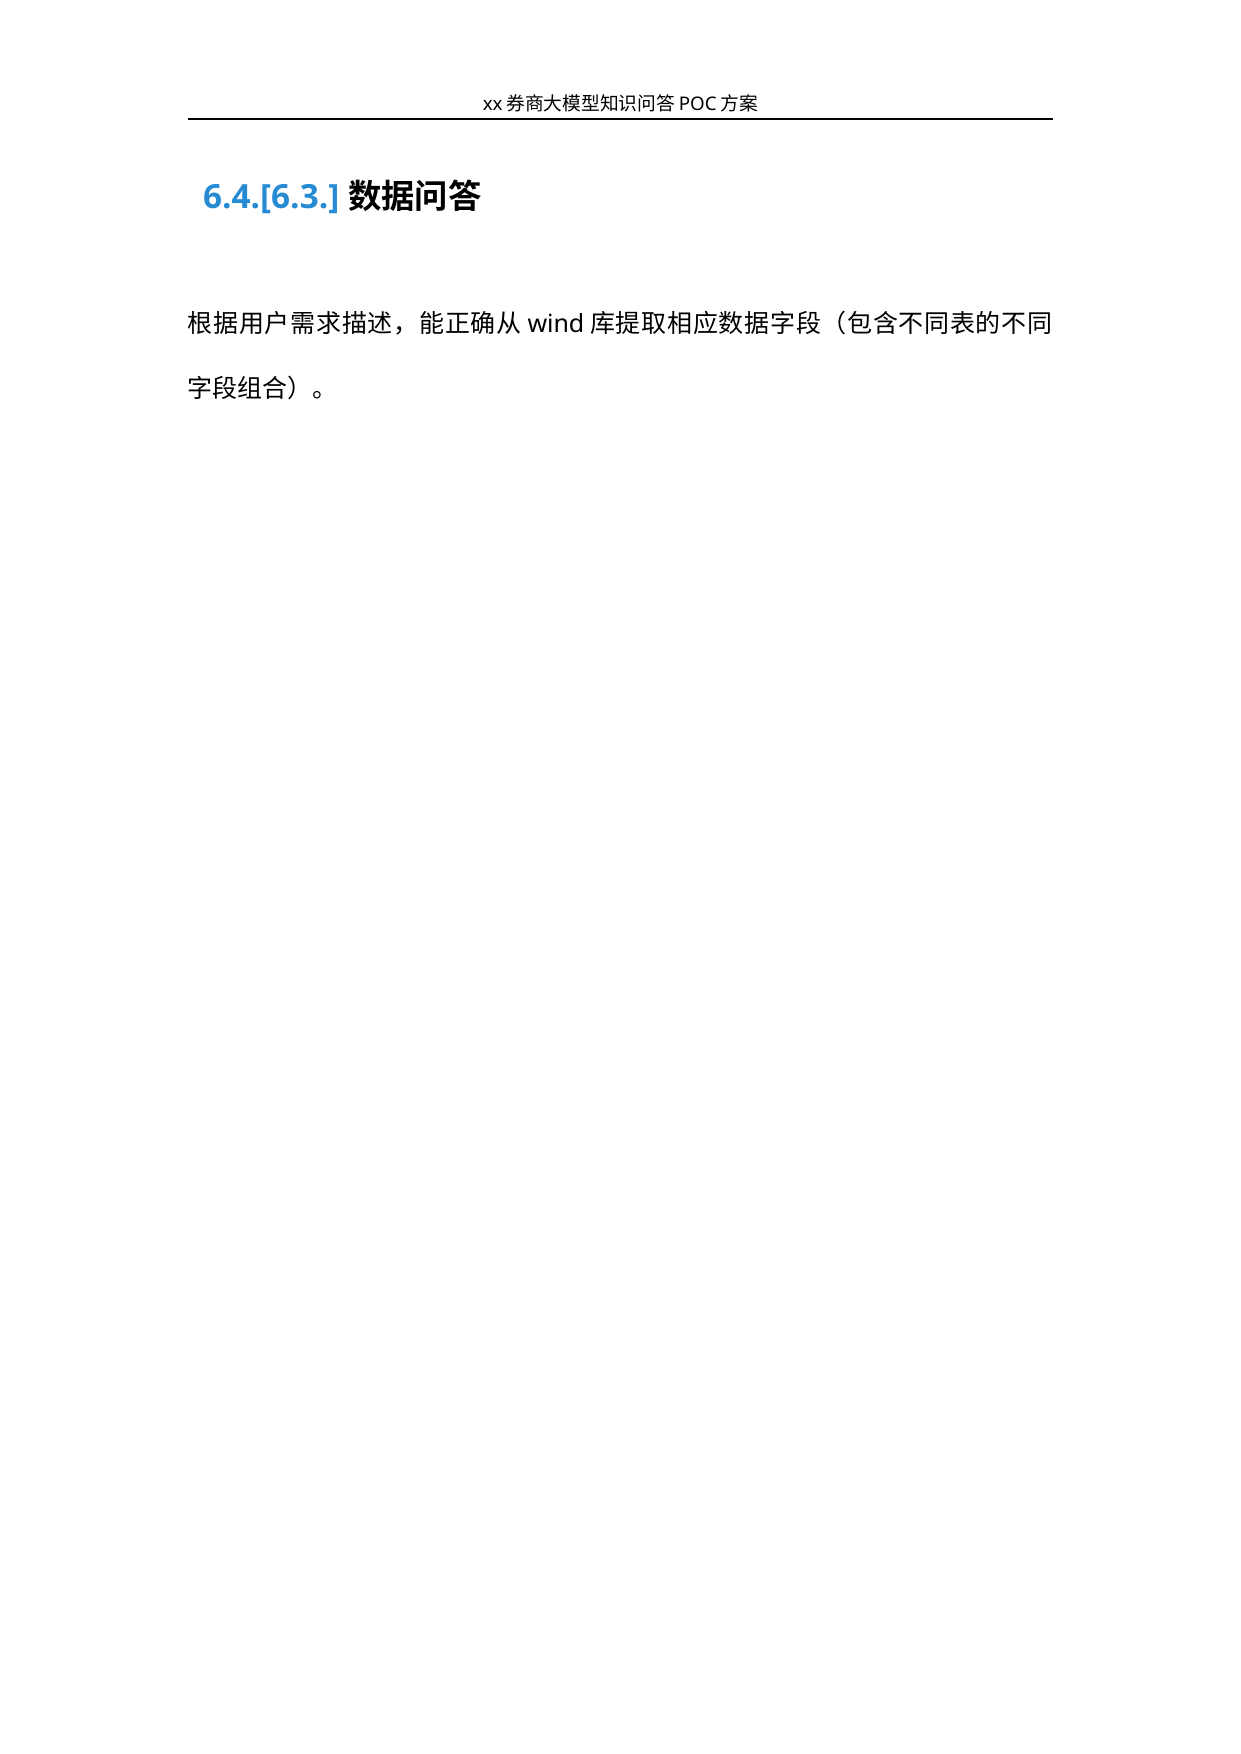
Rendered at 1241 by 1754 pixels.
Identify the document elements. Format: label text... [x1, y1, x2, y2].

text 根据用户需求描述，能正确从wind库提取相应数据字段（包含不同表的不同字段组合）。 [187, 289, 1053, 419]
subtitle 数据问答 [203, 162, 1053, 227]
